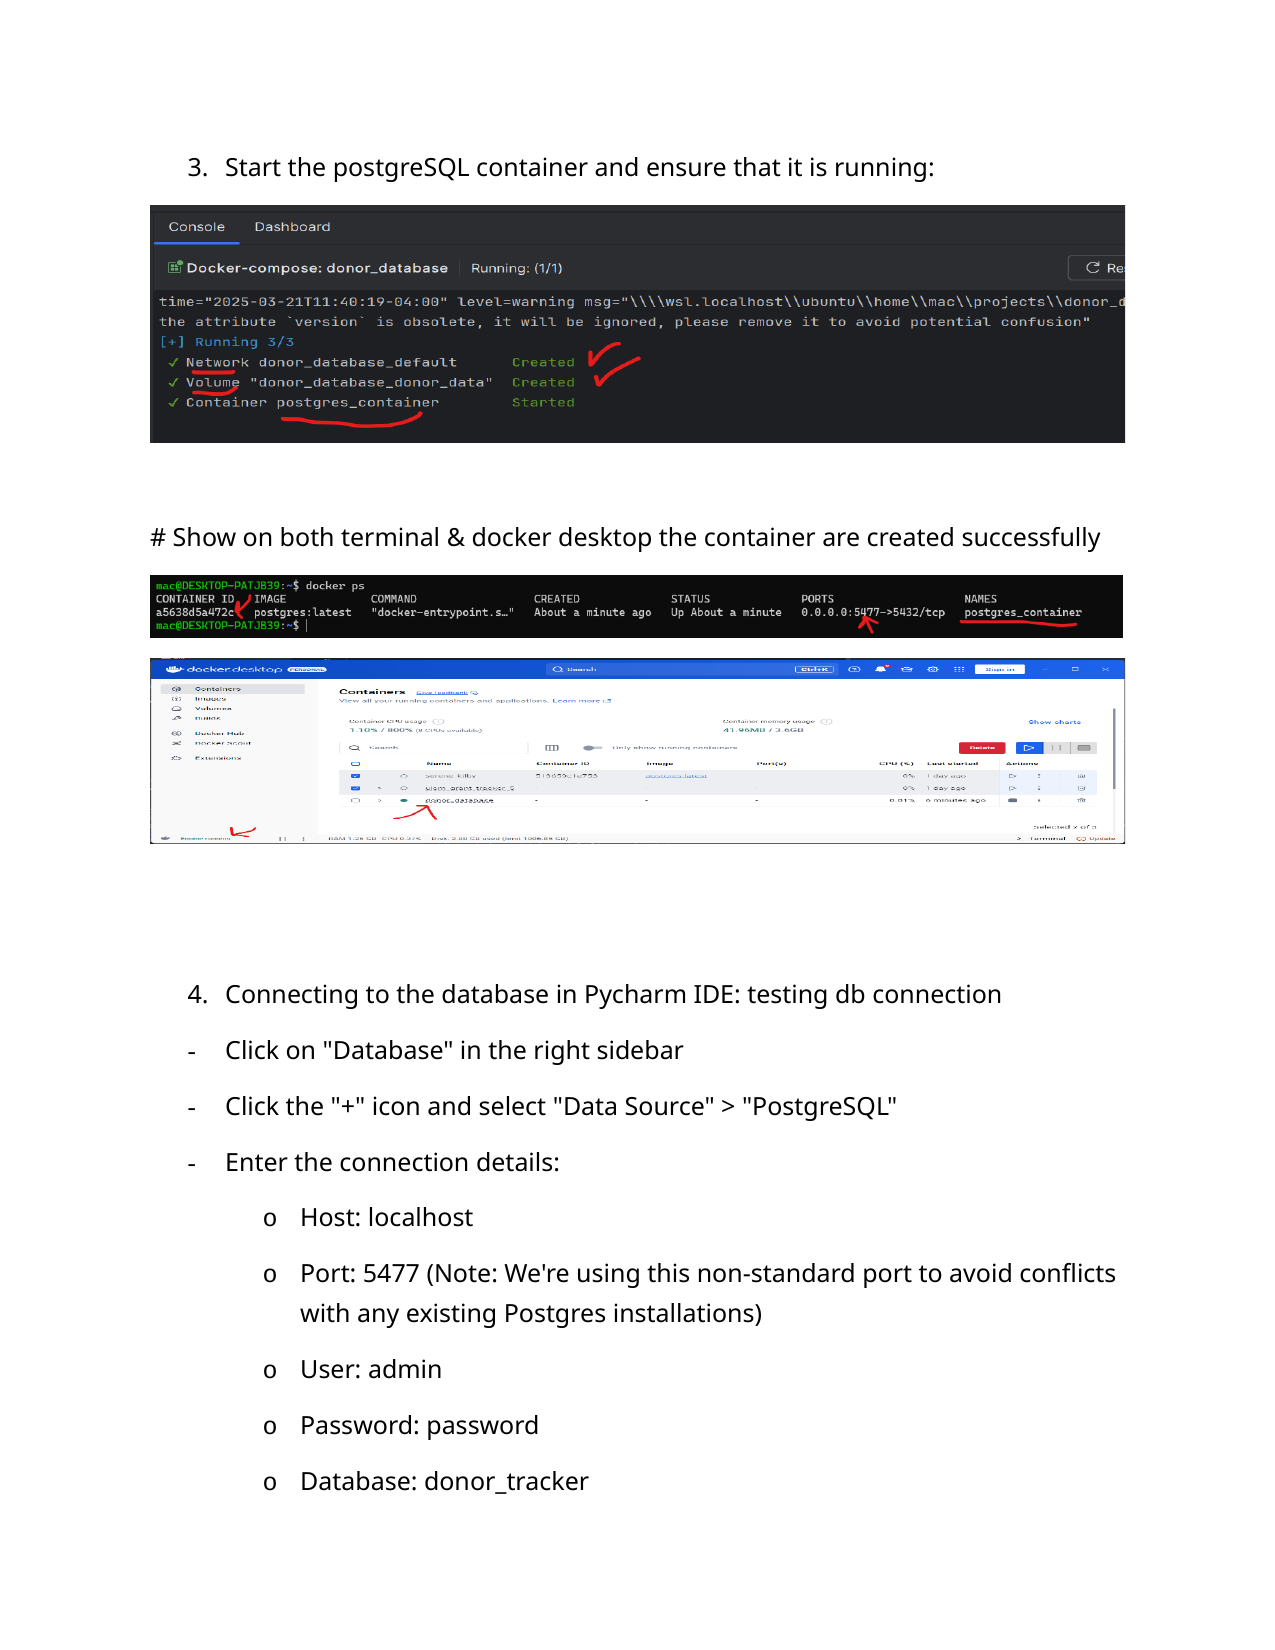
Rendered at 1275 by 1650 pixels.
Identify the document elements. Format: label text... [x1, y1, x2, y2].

list Start the postgreSQL container and ensure that it is running: [187, 150, 1125, 184]
list Database: donor_tracker [262, 1463, 1125, 1498]
list Connecting to the database in Pycharm IDE: testing db connection [187, 977, 1125, 1011]
picture [150, 575, 1123, 638]
picture [150, 658, 1125, 844]
list Password: password [262, 1407, 1125, 1442]
list Click the "+" icon and select "Data Source" > "PostgreSQL" [187, 1088, 1125, 1122]
list Port: 5477 (Note: We're using this non-standard port to avoid conflicts with any existing Postgres installations) [262, 1256, 1125, 1329]
list Enter the connection details: [187, 1144, 1125, 1178]
list Host: localhost [262, 1200, 1125, 1234]
picture [150, 205, 1125, 443]
list Click on "Database" in the right sidebar [187, 1033, 1125, 1067]
list User: admin [262, 1351, 1125, 1386]
text # Show on both terminal & docker desktop the container are created successfully [150, 520, 1125, 554]
